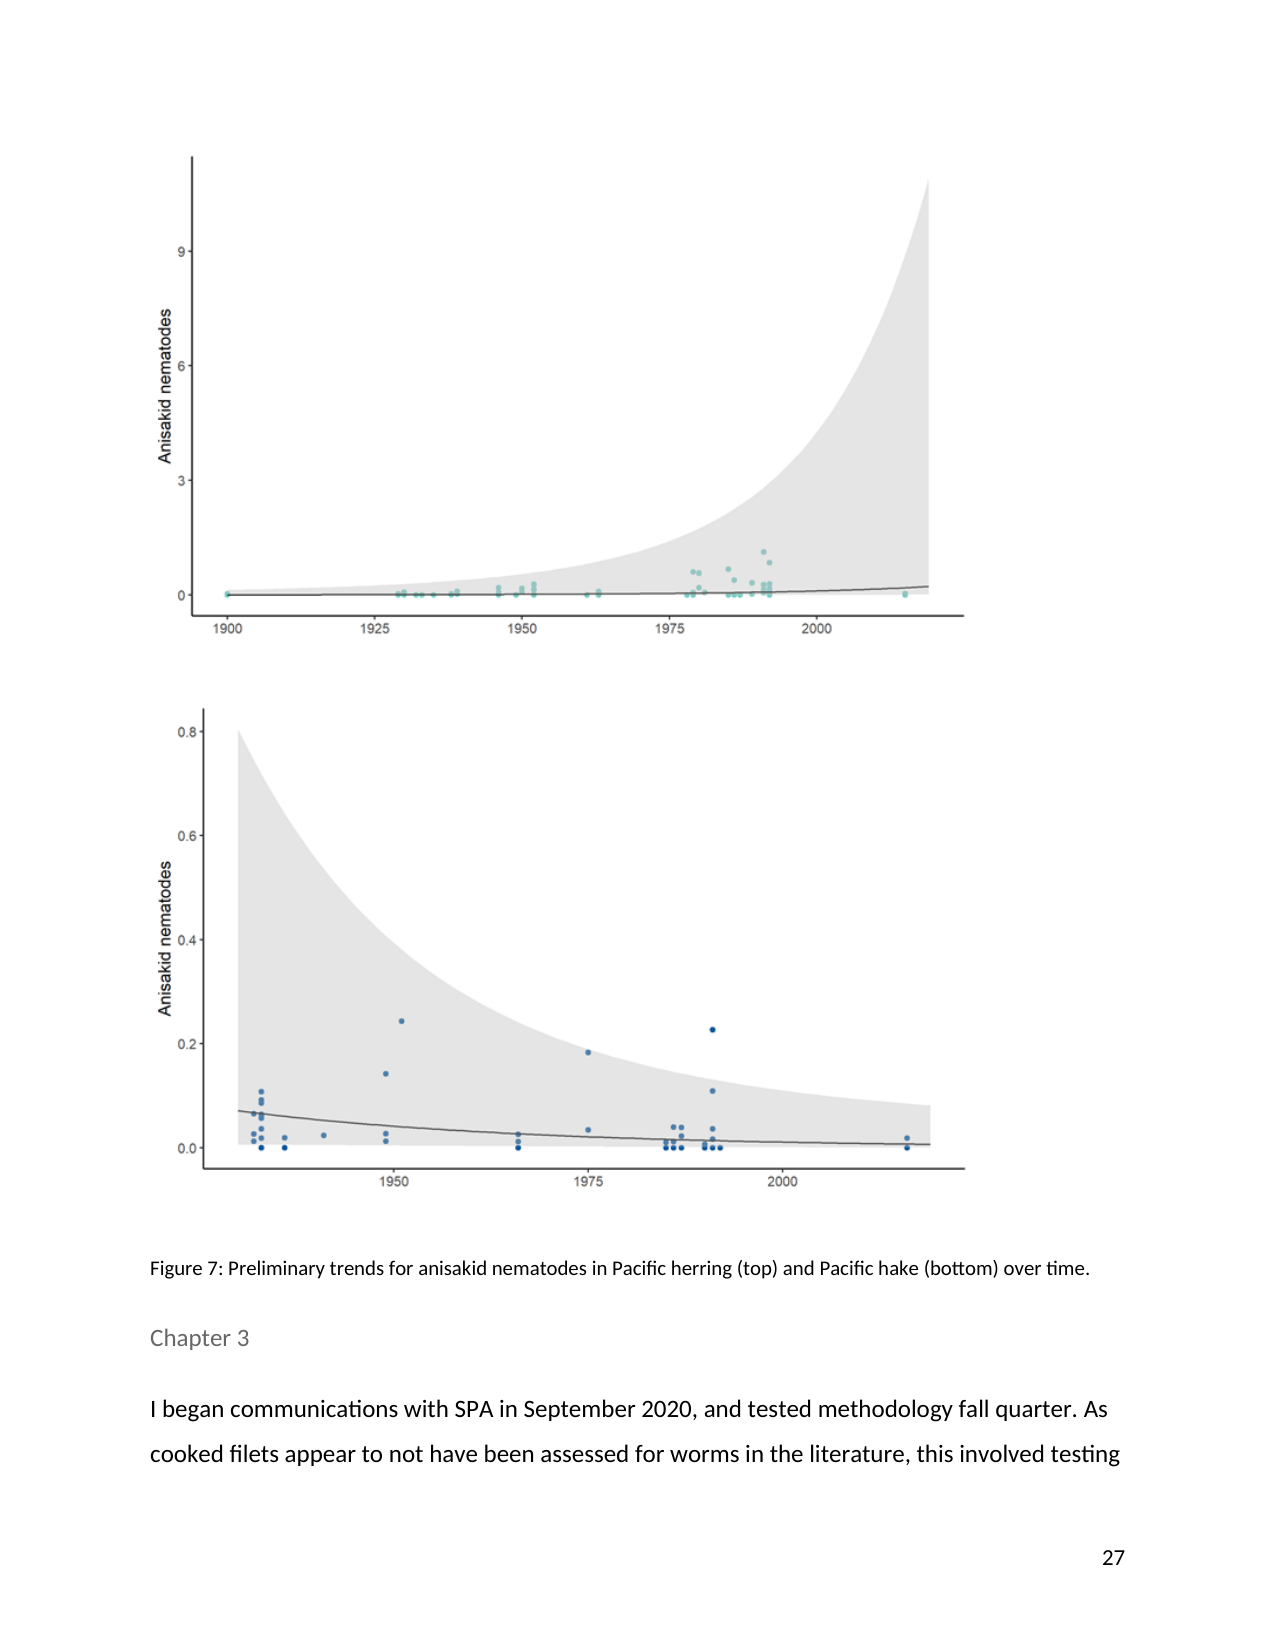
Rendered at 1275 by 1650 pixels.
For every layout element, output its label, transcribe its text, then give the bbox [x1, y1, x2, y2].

text Figure 7: Preliminary trends for anisakid nematodes in Pacific herring (top) and Pacific hake (bottom) over time. [150, 1255, 1125, 1280]
subtitle Chapter 3 [150, 1322, 1125, 1353]
picture [150, 701, 973, 1217]
picture [150, 150, 972, 664]
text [150, 1393, 1125, 1469]
